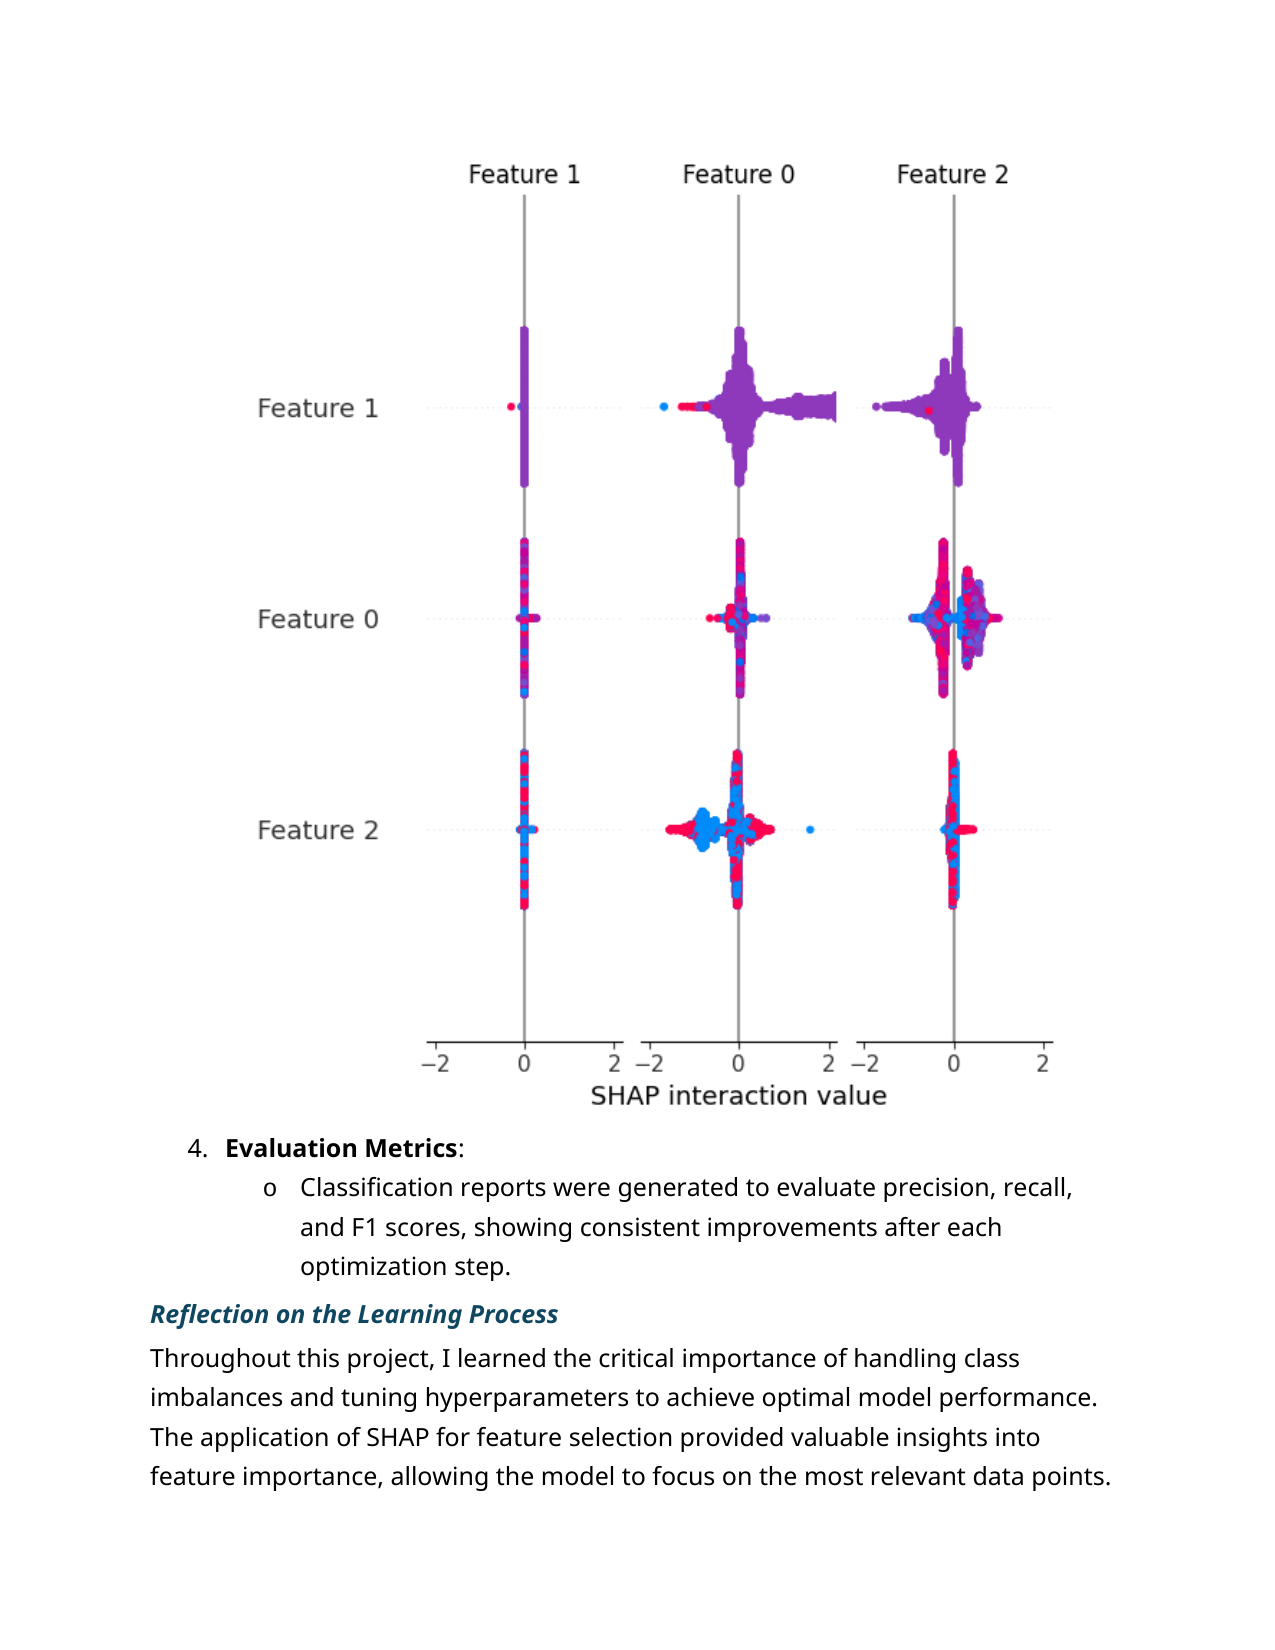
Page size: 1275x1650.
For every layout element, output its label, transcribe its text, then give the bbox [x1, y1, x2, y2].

list Evaluation Metrics: [187, 1130, 1125, 1164]
list Classification reports were generated to evaluate precision, recall, and F1 scores, showing consistent improvements after each optimization step. [262, 1170, 1125, 1283]
subtitle Reflection on the Learning Process [150, 1297, 1125, 1331]
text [150, 1341, 1125, 1493]
